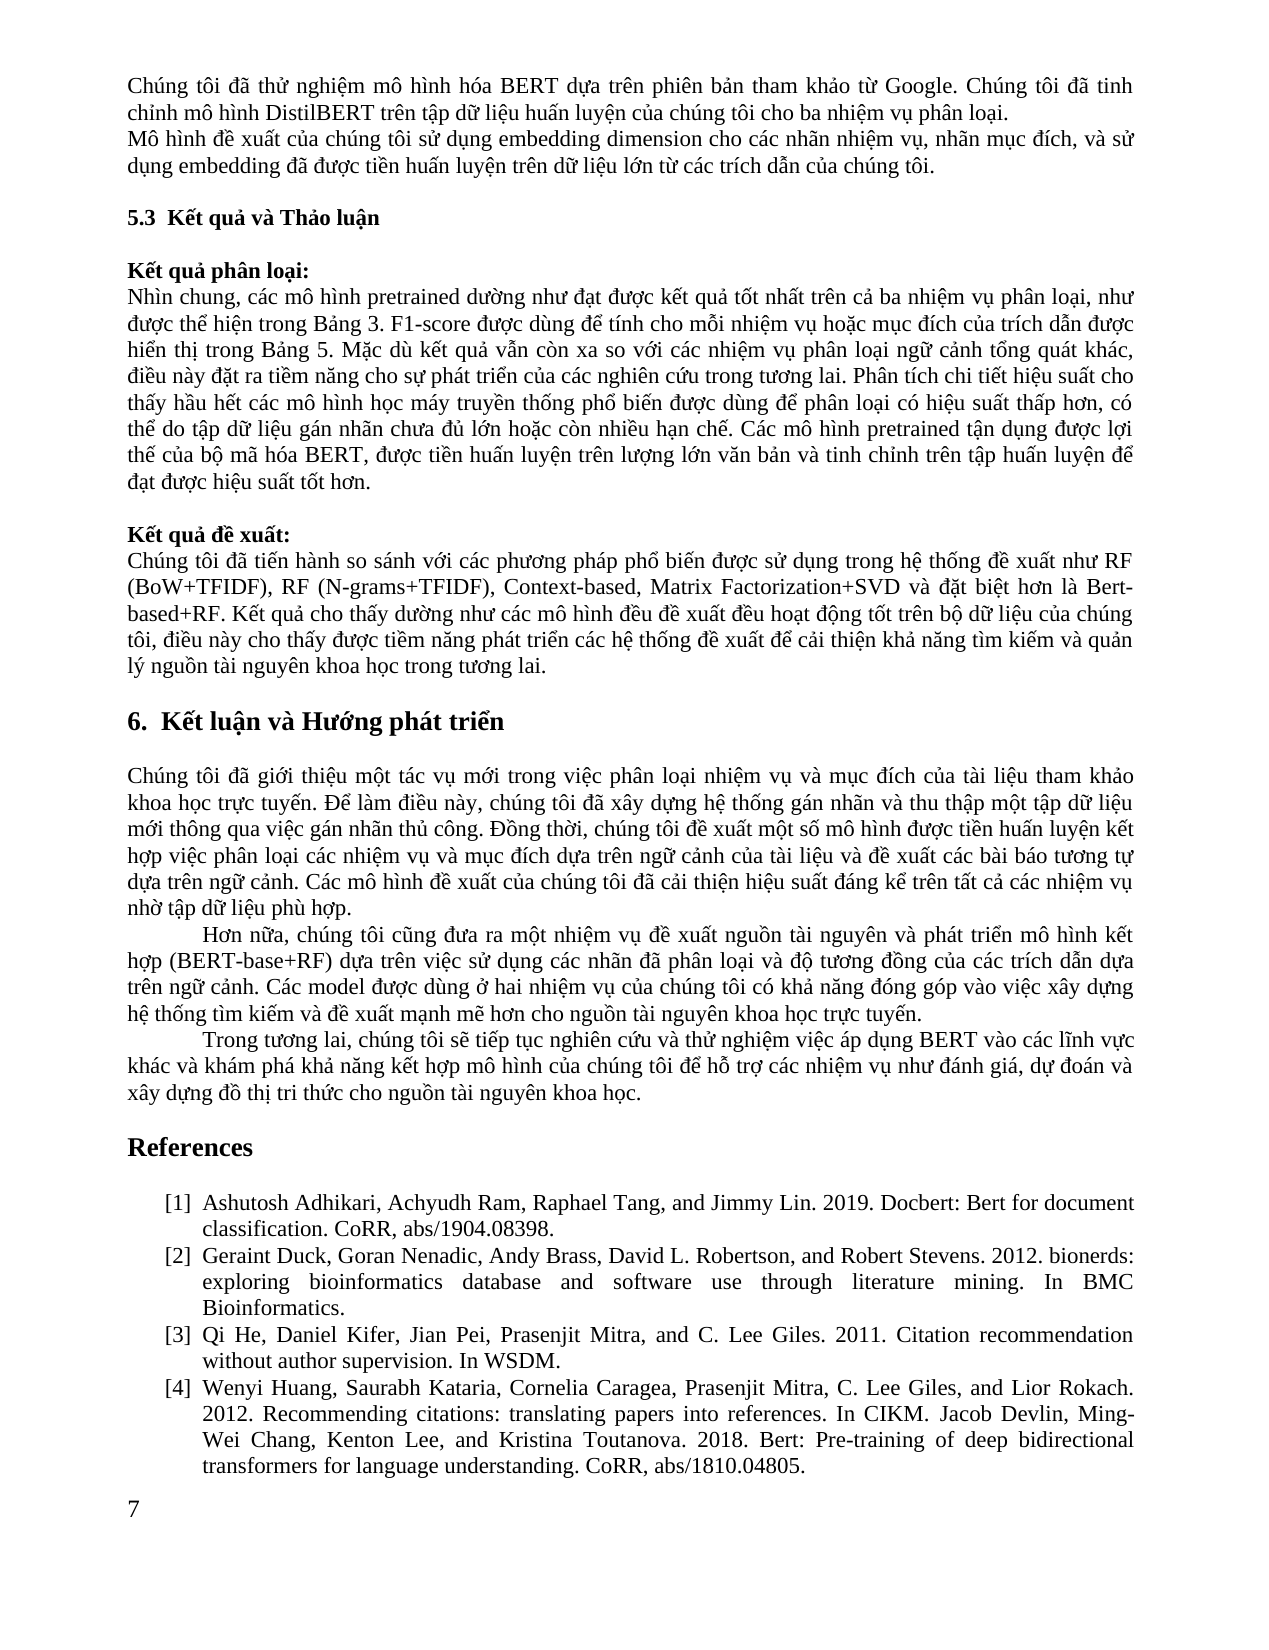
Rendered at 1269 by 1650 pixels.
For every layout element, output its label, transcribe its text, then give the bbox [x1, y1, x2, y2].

text Trong tương lai, chúng tôi sẽ tiếp tục nghiên cứu và thử nghiệm việc áp dụng BERT vào các lĩnh vực khác và khám phá khả năng kết hợp mô hình của chúng tôi để hỗ trợ các nhiệm vụ như đánh giá, dự đoán và xây dựng đồ thị tri thức cho nguồn tài nguyên khoa học. [127, 1026, 1135, 1105]
text Kết quả phân loại: [127, 257, 1135, 283]
list Wenyi Huang, Saurabh Kataria, Cornelia Caragea, Prasenjit Mitra, C. Lee Giles, and Lior Rokach. 2012. Recommending citations: translating papers into references. In CIKM. Jacob Devlin, Ming-Wei Chang, Kenton Lee, and Kristina Toutanova. 2018. Bert: Pre-training of deep bidirectional transformers for language understanding. CoRR, abs/1810.04805. [164, 1373, 1135, 1479]
list Qi He, Daniel Kifer, Jian Pei, Prasenjit Mitra, and C. Lee Giles. 2011. Citation recommendation without author supervision. In WSDM. [164, 1321, 1135, 1373]
text Chúng tôi đã thử nghiệm mô hình hóa BERT dựa trên phiên bản tham khảo từ Google. Chúng tôi đã tinh chỉnh mô hình DistilBERT trên tập dữ liệu huấn luyện của chúng tôi cho ba nhiệm vụ phân loại. [127, 73, 1135, 125]
text Mô hình đề xuất của chúng tôi sử dụng embedding dimension cho các nhãn nhiệm vụ, nhãn mục đích, và sử dụng embedding đã được tiền huấn luyện trên dữ liệu lớn từ các trích dẫn của chúng tôi. [127, 125, 1135, 178]
list Geraint Duck, Goran Nenadic, Andy Brass, David L. Robertson, and Robert Stevens. 2012. bionerds: exploring bioinformatics database and software use through literature mining. In BMC Bioinformatics. [164, 1242, 1135, 1321]
list Ashutosh Adhikari, Achyudh Ram, Raphael Tang, and Jimmy Lin. 2019. Docbert: Bert for document classification. CoRR, abs/1904.08398. [164, 1189, 1135, 1242]
text Hơn nữa, chúng tôi cũng đưa ra một nhiệm vụ đề xuất nguồn tài nguyên và phát triển mô hình kết hợp (BERT-base+RF) dựa trên việc sử dụng các nhãn đã phân loại và độ tương đồng của các trích dẫn dựa trên ngữ cảnh. Các model được dùng ở hai nhiệm vụ của chúng tôi có khả năng đóng góp vào việc xây dựng hệ thống tìm kiếm và đề xuất mạnh mẽ hơn cho nguồn tài nguyên khoa học trực tuyến. [127, 921, 1135, 1026]
text Chúng tôi đã giới thiệu một tác vụ mới trong việc phân loại nhiệm vụ và mục đích của tài liệu tham khảo khoa học trực tuyến. Để làm điều này, chúng tôi đã xây dựng hệ thống gán nhãn và thu thập một tập dữ liệu mới thông qua việc gán nhãn thủ công. Đồng thời, chúng tôi đề xuất một số mô hình được tiền huấn luyện kết hợp việc phân loại các nhiệm vụ và mục đích dựa trên ngữ cảnh của tài liệu và đề xuất các bài báo tương tự dựa trên ngữ cảnh. Các mô hình đề xuất của chúng tôi đã cải thiện hiệu suất đáng kể trên tất cả các nhiệm vụ nhờ tập dữ liệu phù hợp. [127, 763, 1135, 921]
text Chúng tôi đã tiến hành so sánh với các phương pháp phổ biến được sử dụng trong hệ thống đề xuất như RF (BoW+TFIDF), RF (N-grams+TFIDF), Context-based, Matrix Factorization+SVD và đặt biệt hơn là Bert-based+RF. Kết quả cho thấy dường như các mô hình đều đề xuất đều hoạt động tốt trên bộ dữ liệu của chúng tôi, điều này cho thấy được tiềm năng phát triển các hệ thống đề xuất để cải thiện khả năng tìm kiếm và quản lý nguồn tài nguyên khoa học trong tương lai. [127, 547, 1135, 679]
text References [127, 1132, 1135, 1163]
text 6. Kết luận và Hướng phát triển [127, 705, 1135, 736]
text Nhìn chung, các mô hình pretrained dường như đạt được kết quả tốt nhất trên cả ba nhiệm vụ phân loại, như được thể hiện trong Bảng 3. F1-score được dùng để tính cho mỗi nhiệm vụ hoặc mục đích của trích dẫn được hiển thị trong Bảng 5. Mặc dù kết quả vẫn còn xa so với các nhiệm vụ phân loại ngữ cảnh tổng quát khác, điều này đặt ra tiềm năng cho sự phát triển của các nghiên cứu trong tương lai. Phân tích chi tiết hiệu suất cho thấy hầu hết các mô hình học máy truyền thống phổ biến được dùng để phân loại có hiệu suất thấp hơn, có thể do tập dữ liệu gán nhãn chưa đủ lớn hoặc còn nhiều hạn chế. Các mô hình pretrained tận dụng được lợi thế của bộ mã hóa BERT, được tiền huấn luyện trên lượng lớn văn bản và tinh chỉnh trên tập huấn luyện để đạt được hiệu suất tốt hơn. [127, 283, 1135, 494]
text Kết quả đề xuất: [127, 521, 1135, 547]
text 5.3 Kết quả và Thảo luận [127, 204, 1135, 231]
